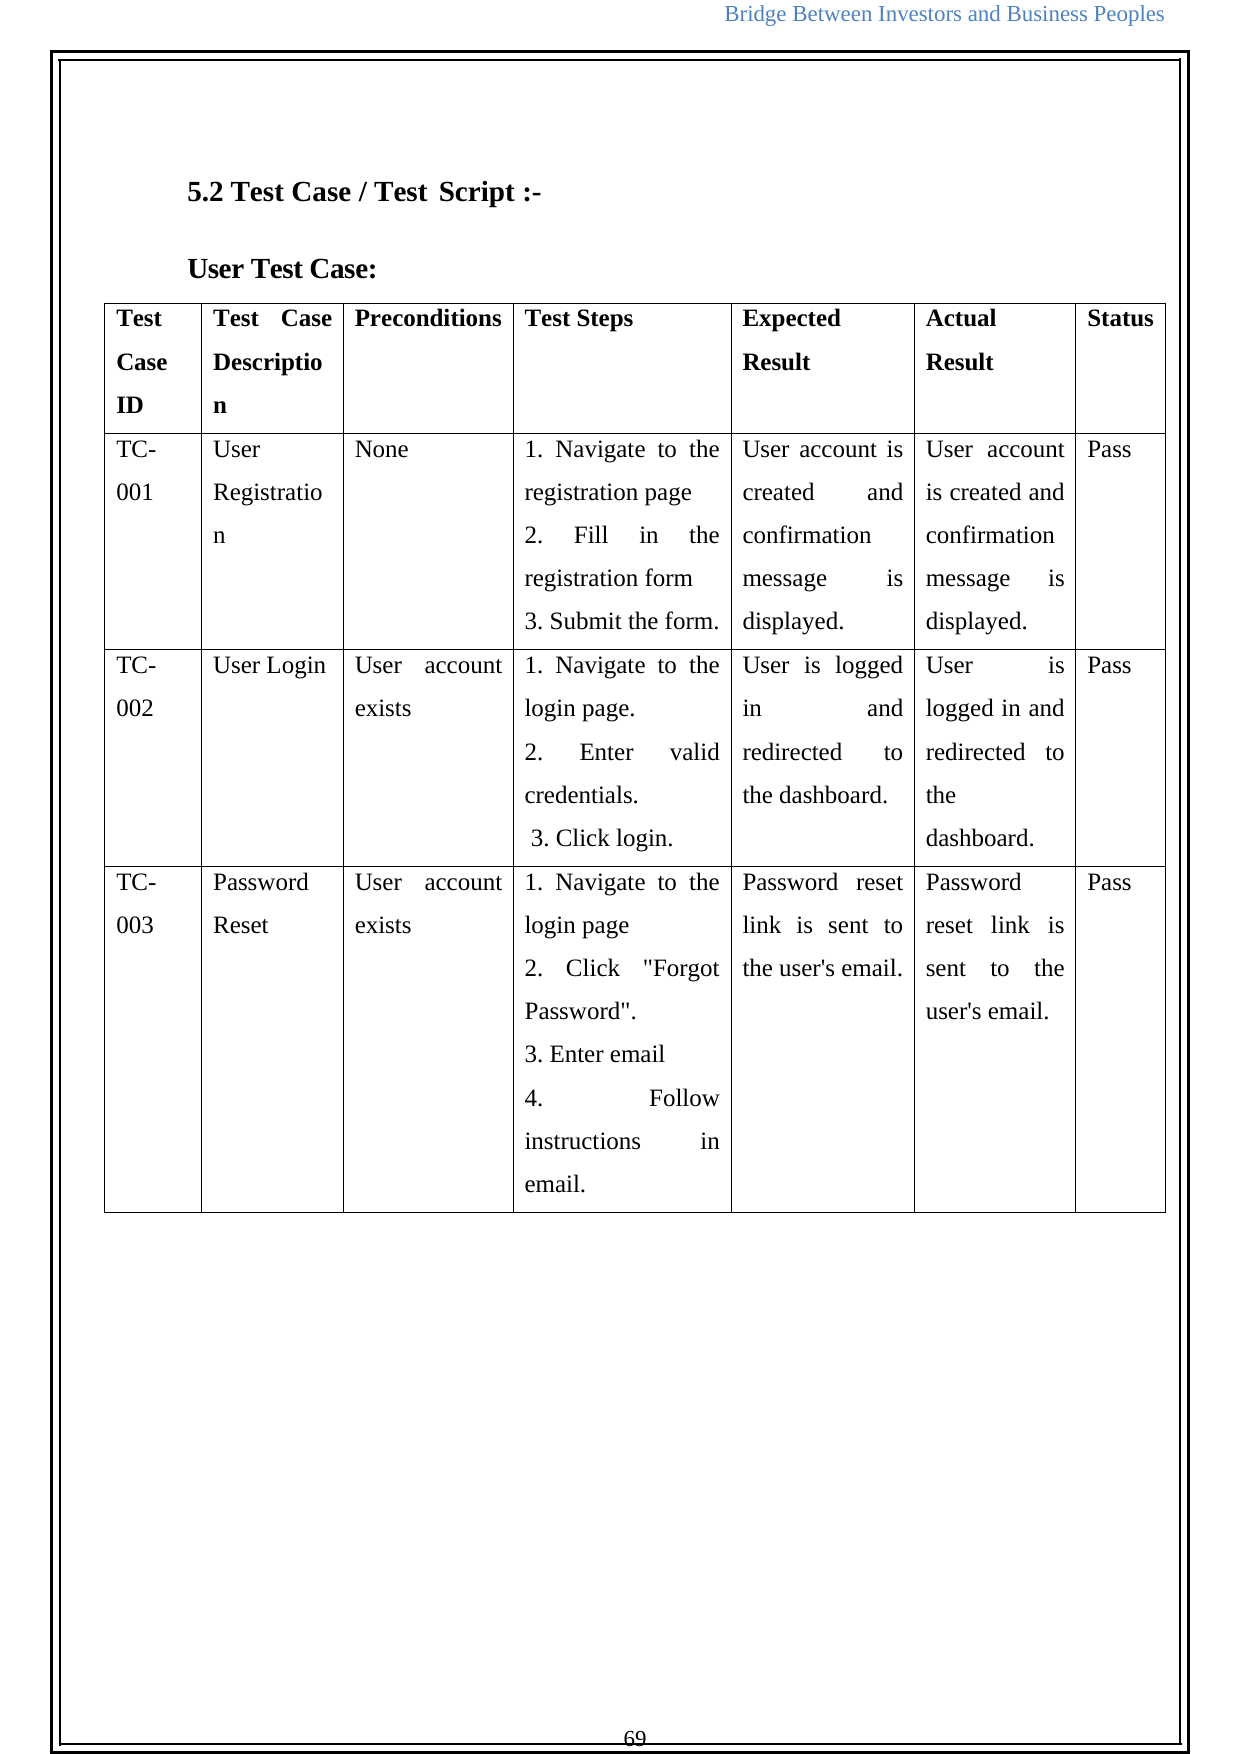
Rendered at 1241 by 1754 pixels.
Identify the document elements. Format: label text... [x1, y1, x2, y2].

table_cell Pass [1076, 867, 1165, 1212]
table_header Expected Result [732, 304, 914, 433]
table_header Test Case ID [105, 304, 201, 433]
table_cell Password reset link is sent to the user's email. [732, 867, 914, 1212]
subtitle User Test Case: [187, 251, 542, 284]
table_cell 1. Navigate to the registration page 2. Fill in the registration form 3. Submit the form. [514, 434, 731, 649]
subtitle Test Case / Test Script :- [187, 174, 542, 208]
table_cell User Login [202, 650, 343, 866]
table_cell Password reset link is sent to the user's email. [915, 867, 1075, 1212]
table_header Test Steps [514, 304, 731, 433]
table_cell TC-002 [105, 650, 201, 866]
table_cell User is logged in and redirected to the dashboard. [915, 650, 1075, 866]
table_cell 1. Navigate to the login page. 2. Enter valid credentials. 3. Click login. [514, 650, 731, 866]
table_header Preconditions [344, 304, 513, 433]
table_cell User account is created and confirmation message is displayed. [732, 434, 914, 649]
table_cell Password Reset [202, 867, 343, 1212]
table_cell Pass [1076, 434, 1165, 649]
table_cell User account is created and confirmation message is displayed. [915, 434, 1075, 649]
table_cell User is logged in and redirected to the dashboard. [732, 650, 914, 866]
table_cell TC-001 [105, 434, 201, 649]
table_header Test Case Description [202, 304, 343, 433]
table_cell Pass [1076, 650, 1165, 866]
table_cell User account exists [344, 867, 513, 1212]
table_cell User Registration [202, 434, 343, 649]
table_header Actual Result [915, 304, 1075, 433]
table_cell 1. Navigate to the login page 2. Click "Forgot Password". 3. Enter email 4. Follow instructions in email. [514, 867, 731, 1212]
table_cell User account exists [344, 650, 513, 866]
table_cell TC-003 [105, 867, 201, 1212]
table_header Status [1076, 304, 1165, 433]
table_cell None [344, 434, 513, 649]
